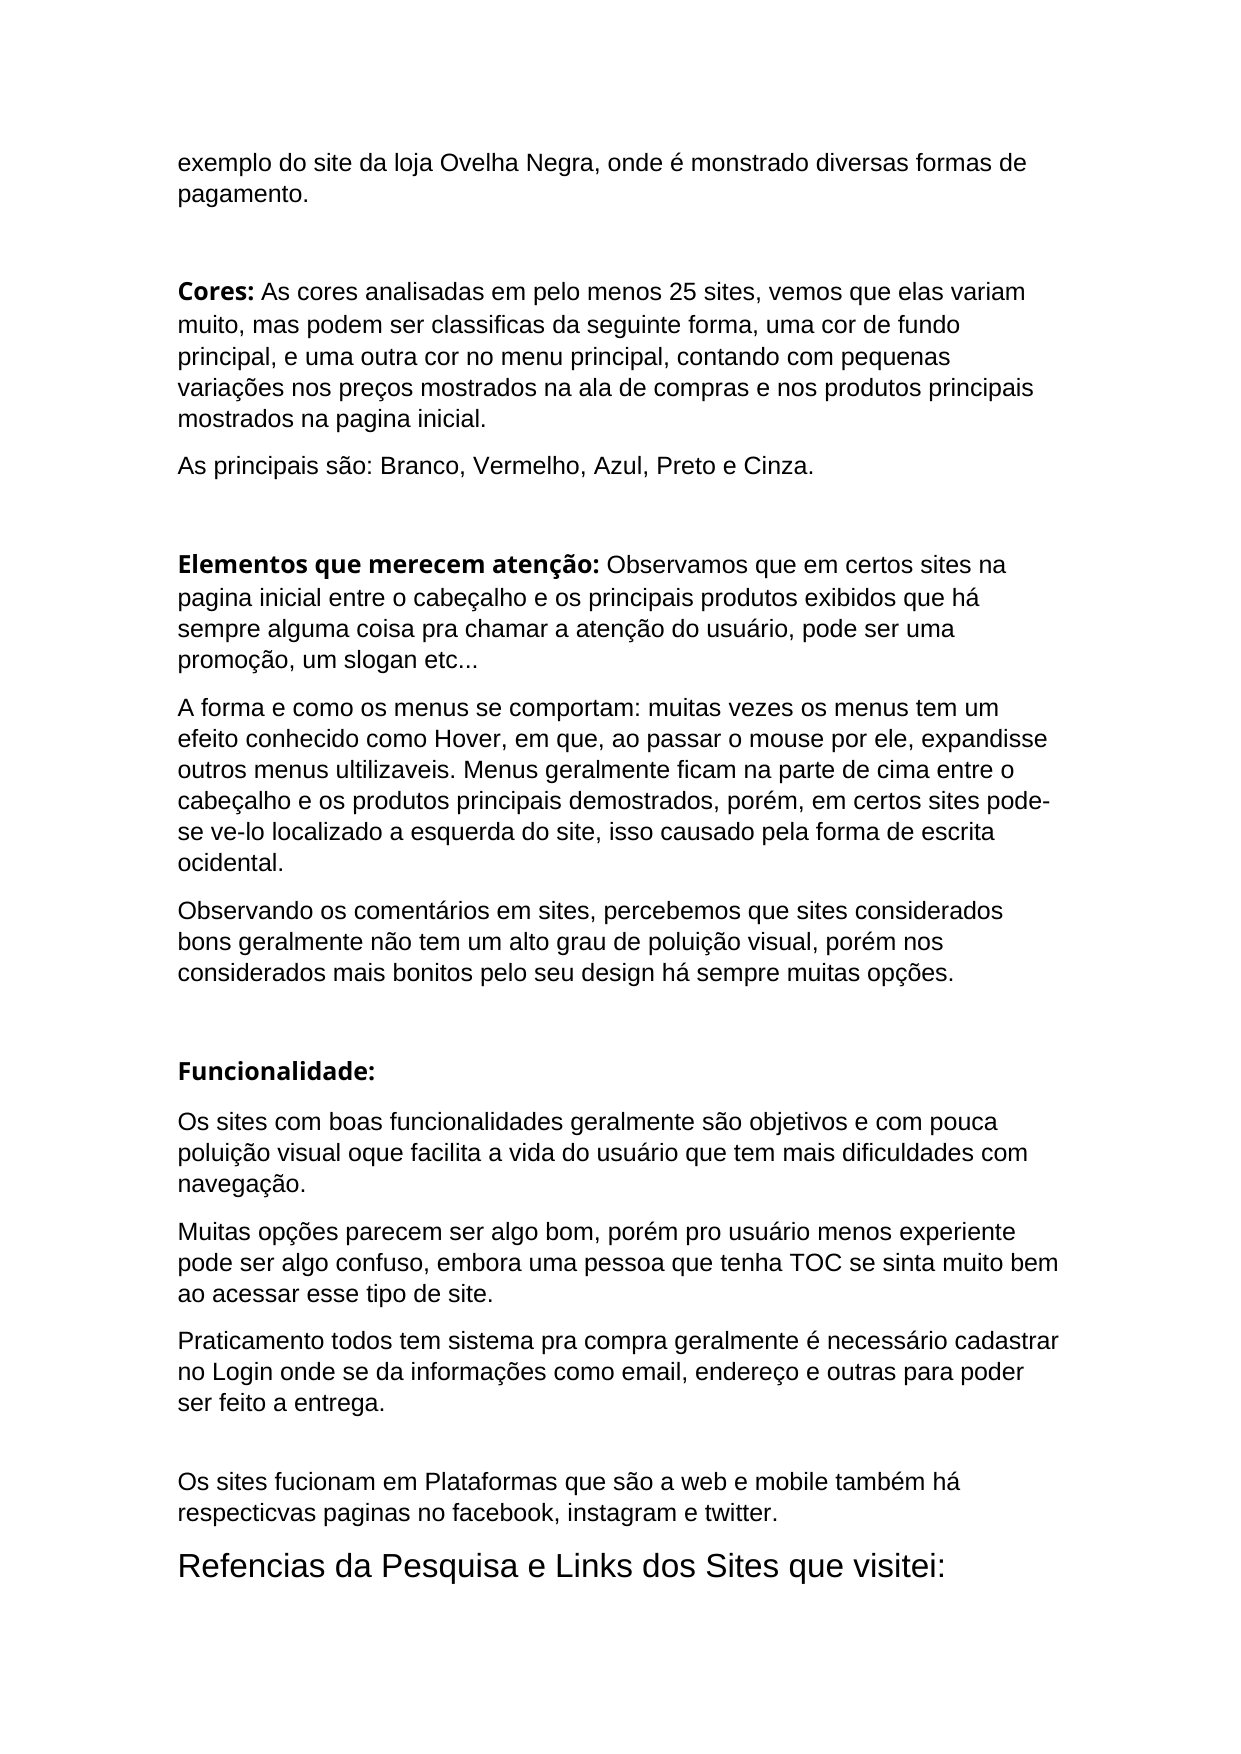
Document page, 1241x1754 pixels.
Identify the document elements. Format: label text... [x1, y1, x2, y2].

text Refencias da Pesquisa e Links dos Sites que visitei: [177, 1546, 1063, 1584]
text Observando os comentários em sites, percebemos que sites considerados bons geralmente não tem um alto grau de poluição visual, porém nos considerados mais bonitos pelo seu design há sempre muitas opções. [177, 896, 1063, 987]
text As principais são: Branco, Vermelho, Azul, Preto e Cinza. [177, 451, 1063, 480]
text Funcionalidade: [177, 1053, 1063, 1087]
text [177, 148, 1063, 207]
text Praticamento todos tem sistema pra compra geralmente é necessário cadastrar no Login onde se da informações como email, endereço e outras para poder ser feito a entrega. [177, 1326, 1063, 1417]
text Os sites com boas funcionalidades geralmente são objetivos e com pouca poluição visual oque facilita a vida do usuário que tem mais dificuldades com navegação. [177, 1107, 1063, 1197]
text Elementos que merecem atenção: Observamos que em certos sites na pagina inicial entre o cabeçalho e os principais produtos exibidos que há sempre alguma coisa pra chamar a atenção do usuário, pode ser uma promoção, um slogan etc... [177, 547, 1063, 674]
text Muitas opções parecem ser algo bom, porém pro usuário menos experiente pode ser algo confuso, embora uma pessoa que tenha TOC se sinta muito bem ao acessar esse tipo de site. [177, 1216, 1063, 1307]
text Os sites fucionam em Plataformas que são a web e mobile também há respecticvas paginas no facebook, instagram e twitter. [177, 1436, 1063, 1527]
text A forma e como os menus se comportam: muitas vezes os menus tem um efeito conhecido como Hover, em que, ao passar o mouse por ele, expandisse outros menus ultilizaveis. Menus geralmente ficam na parte de cima entre o cabeçalho e os produtos principais demostrados, porém, em certos sites pode-se ve-lo localizado a esquerda do site, isso causado pela forma de escrita ocidental. [177, 693, 1063, 877]
text Cores: As cores analisadas em pelo menos 25 sites, vemos que elas variam muito, mas podem ser classificas da seguinte forma, uma cor de fundo principal, e uma outra cor no menu principal, contando com pequenas variações nos preços mostrados na ala de compras e nos produtos principais mostrados na pagina inicial. [177, 274, 1063, 432]
